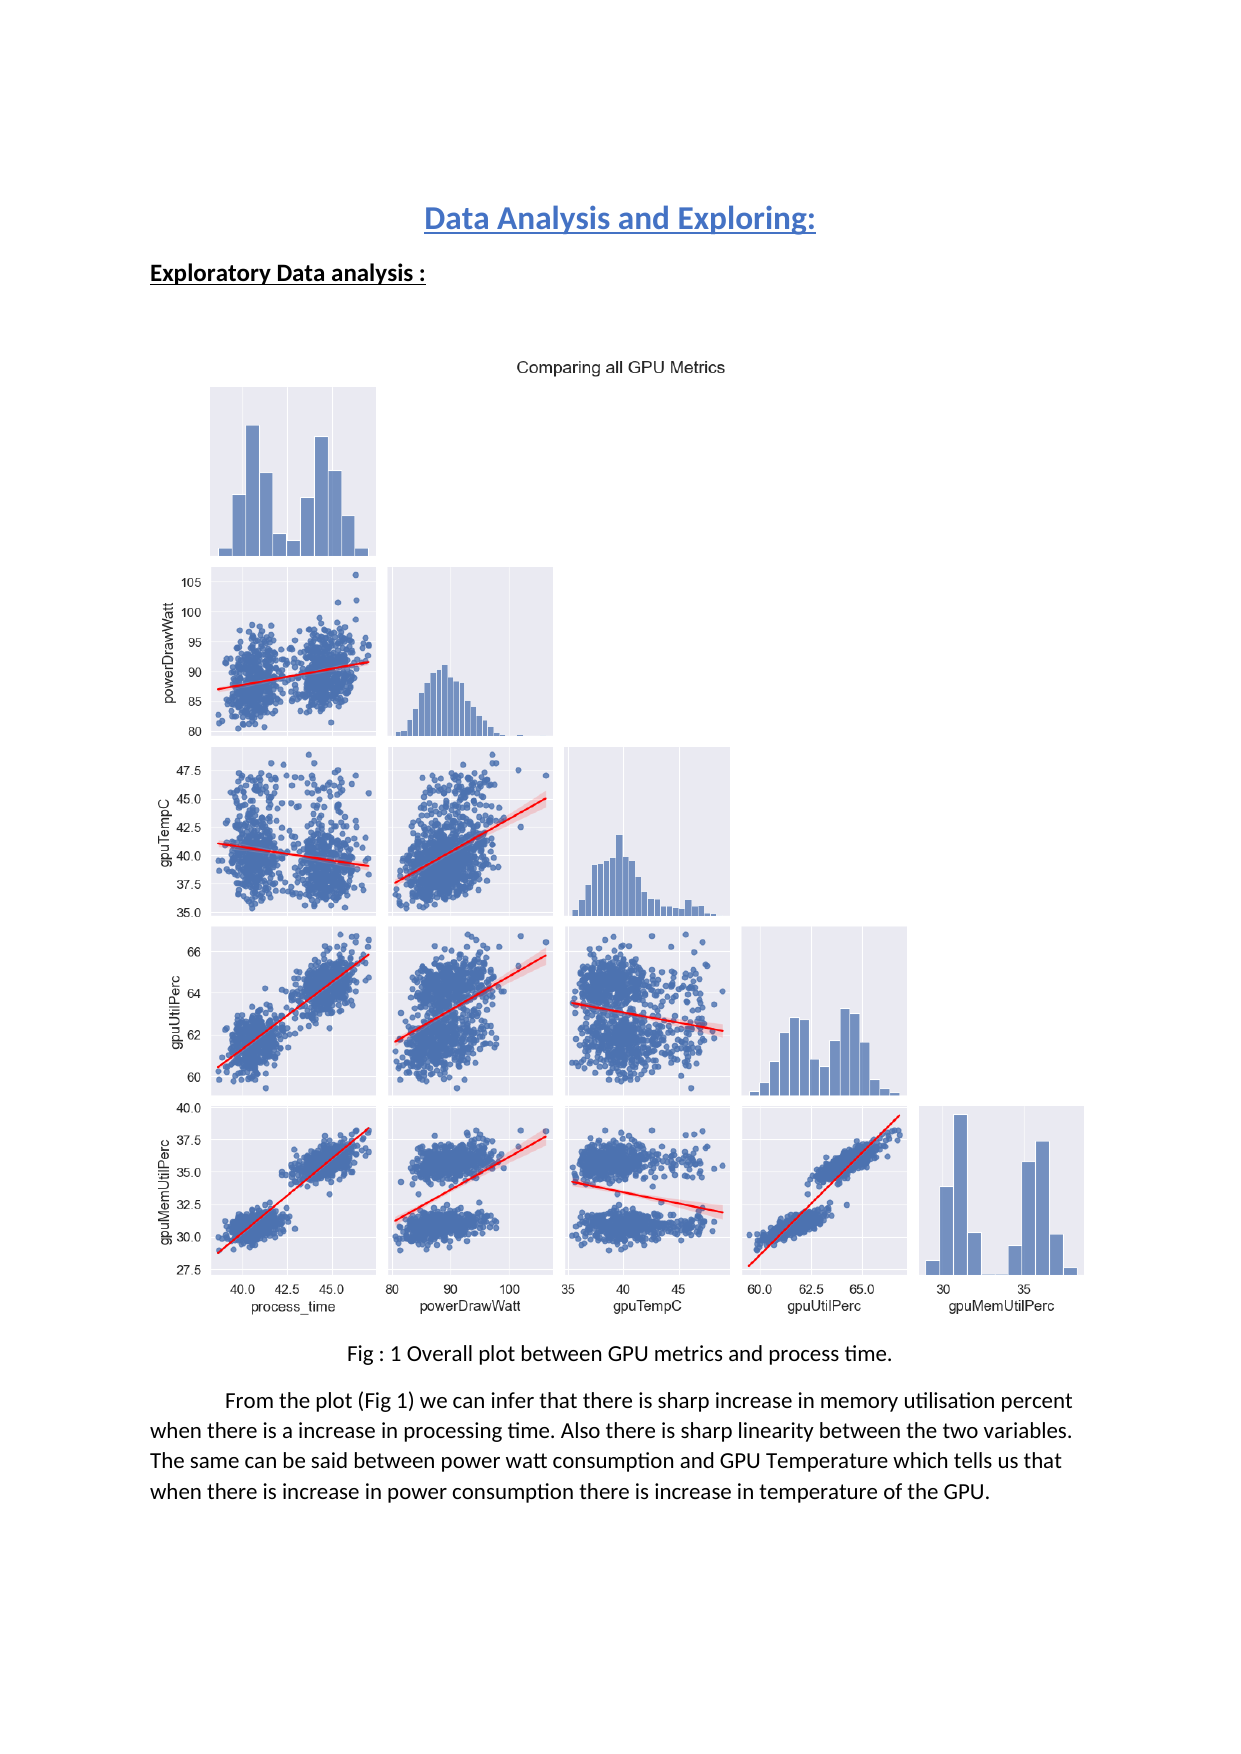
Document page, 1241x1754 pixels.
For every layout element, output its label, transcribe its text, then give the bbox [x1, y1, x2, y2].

picture [150, 353, 1091, 1321]
text Exploratory Data analysis : [150, 257, 1090, 288]
text Fig : 1 Overall plot between GPU metrics and process time. [150, 1339, 1090, 1367]
text Data Analysis and Exploring: [150, 197, 1090, 238]
text From the plot (Fig 1) we can infer that there is sharp increase in memory utilisation percent when there is a increase in processing time. Also there is sharp linearity between the two variables. The same can be said between power watt consumption and GPU Temperature which tells us that when there is increase in power consumption there is increase in temperature of the GPU. [150, 1386, 1090, 1505]
